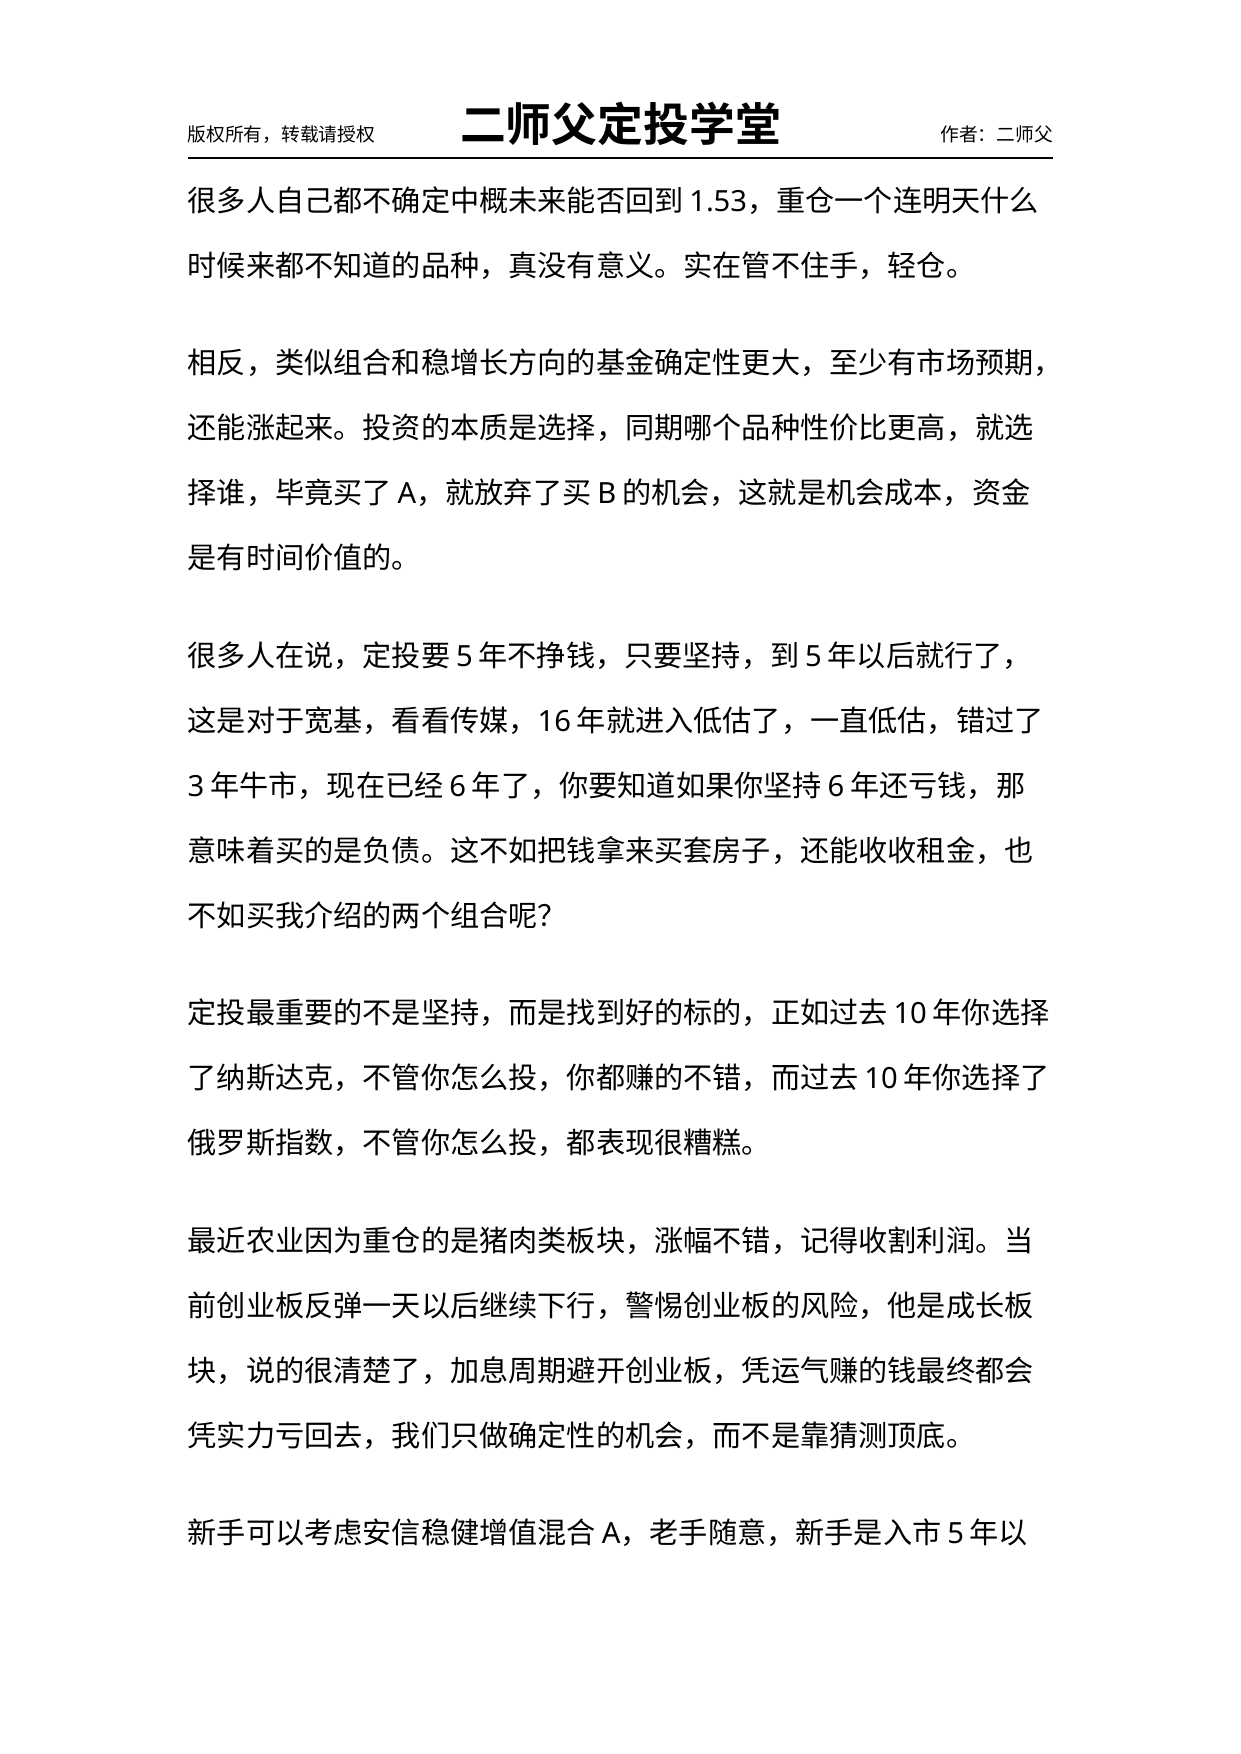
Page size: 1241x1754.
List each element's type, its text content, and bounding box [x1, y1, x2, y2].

list 最近农业因为重仓的是猪肉类板块，涨幅不错，记得收割利润。当前创业板反弹一天以后继续下行，警惕创业板的风险，他是成长板块，说的很清楚了，加息周期避开创业板，凭运气赚的钱最终都会凭实力亏回去，我们只做确定性的机会，而不是靠猜测顶底。 [187, 1206, 1053, 1466]
list 很多人在说，定投要5年不挣钱，只要坚持，到5年以后就行了，这是对于宽基，看看传媒，16年就进入低估了，一直低估，错过了3年牛市，现在已经6年了，你要知道如果你坚持6年还亏钱，那意味着买的是负债。这不如把钱拿来买套房子，还能收收租金，也不如买我介绍的两个组合呢？ [187, 621, 1053, 946]
list 定投最重要的不是坚持，而是找到好的标的，正如过去10年你选择了纳斯达克，不管你怎么投，你都赚的不错，而过去10年你选择了俄罗斯指数，不管你怎么投，都表现很糟糕。 [187, 979, 1053, 1174]
list 很多人自己都不确定中概未来能否回到1.53，重仓一个连明天什么时候来都不知道的品种，真没有意义。实在管不住手，轻仓。 [187, 166, 1053, 296]
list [187, 1499, 1053, 1564]
list 相反，类似组合和稳增长方向的基金确定性更大，至少有市场预期，还能涨起来。投资的本质是选择，同期哪个品种性价比更高，就选择谁，毕竟买了A，就放弃了买B的机会，这就是机会成本，资金是有时间价值的。 [187, 329, 1053, 589]
